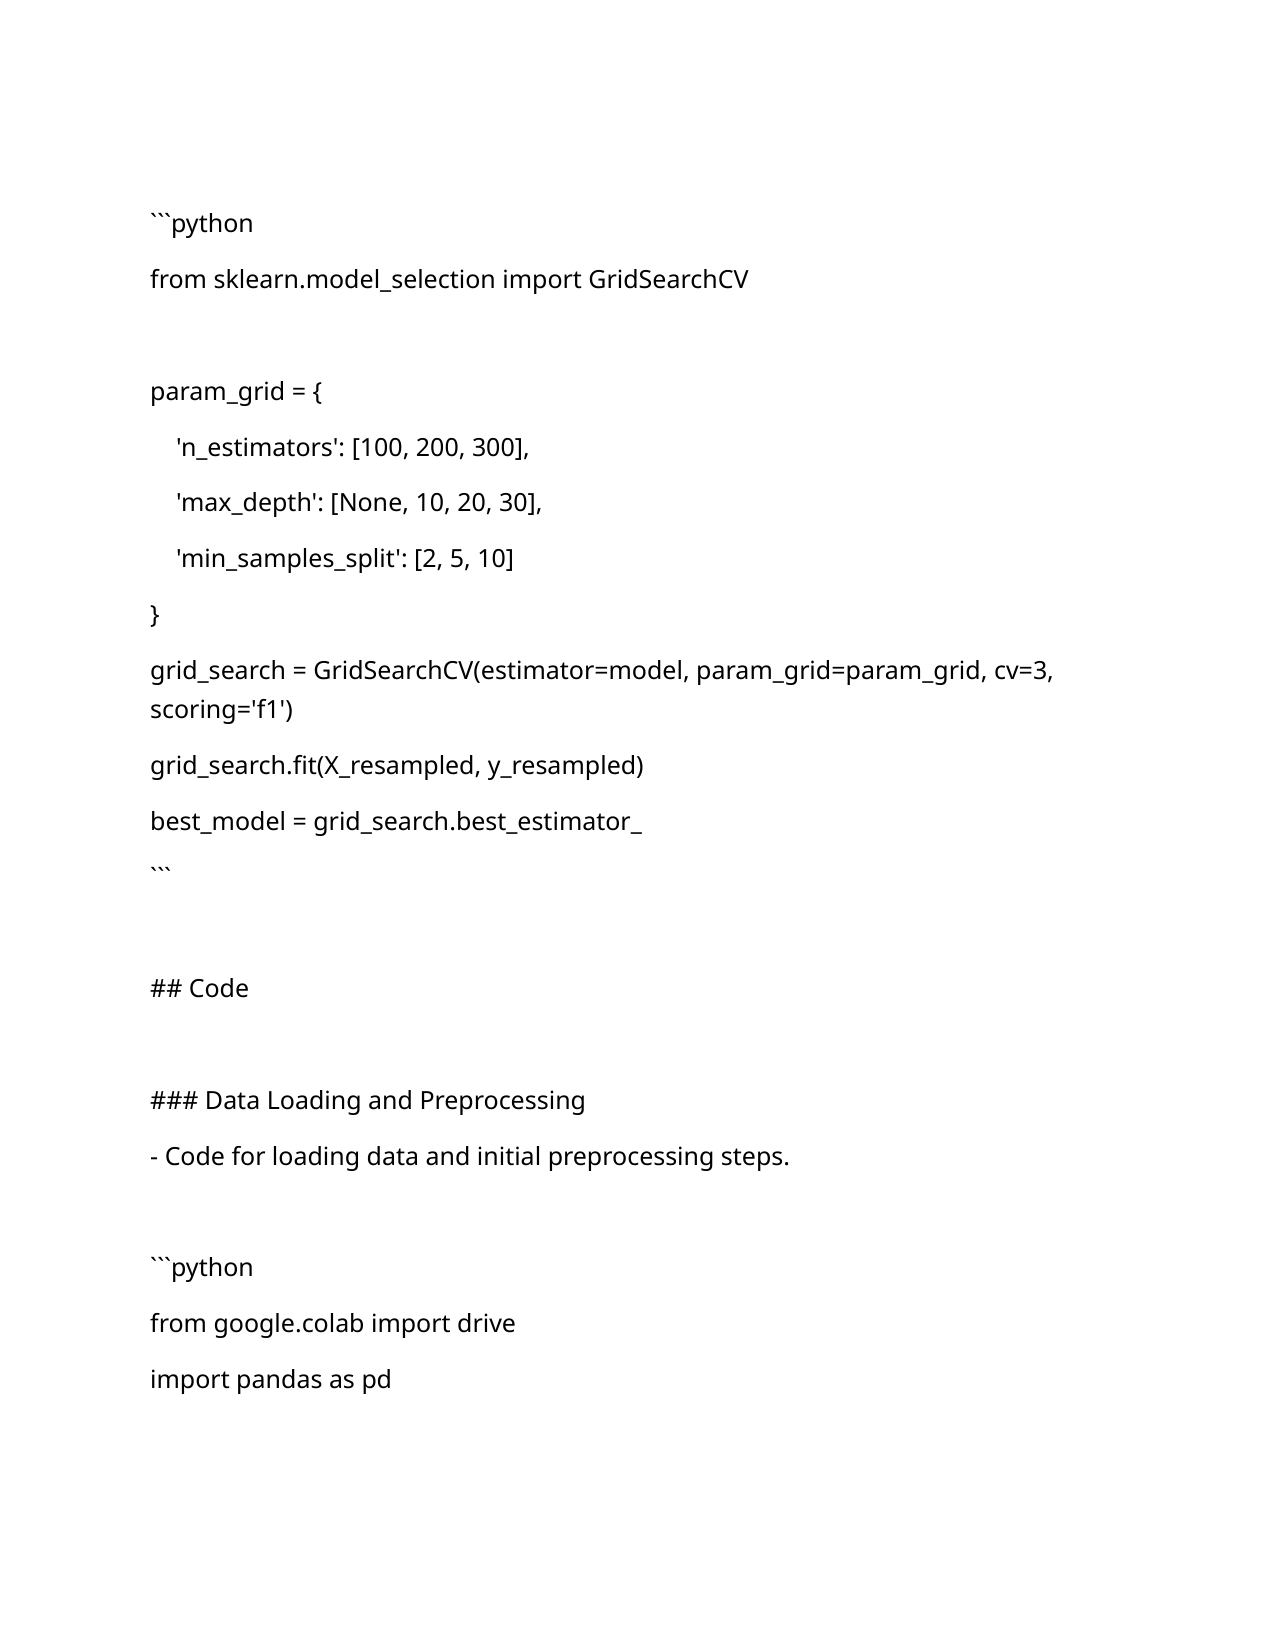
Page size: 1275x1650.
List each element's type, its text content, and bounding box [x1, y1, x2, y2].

text 'max_depth': [None, 10, 20, 30], [150, 485, 1125, 519]
text ### Data Loading and Preprocessing [150, 1082, 1125, 1117]
text - Code for loading data and initial preprocessing steps. [150, 1138, 1125, 1172]
text 'min_samples_split': [2, 5, 10] [150, 541, 1125, 575]
text param_grid = { [150, 373, 1125, 407]
text import pandas as pd [150, 1362, 1125, 1396]
text ## Code [150, 971, 1125, 1005]
text from sklearn.model_selection import GridSearchCV [150, 262, 1125, 296]
text ```python [150, 1250, 1125, 1284]
text ``` [150, 859, 1125, 893]
text ```python [150, 206, 1125, 240]
text 'n_estimators': [100, 200, 300], [150, 429, 1125, 463]
text grid_search = GridSearchCV(estimator=model, param_grid=param_grid, cv=3, scoring='f1') [150, 652, 1125, 726]
text from google.colab import drive [150, 1306, 1125, 1340]
text best_model = grid_search.best_estimator_ [150, 803, 1125, 837]
text } [150, 597, 1125, 631]
text grid_search.fit(X_resampled, y_resampled) [150, 747, 1125, 782]
